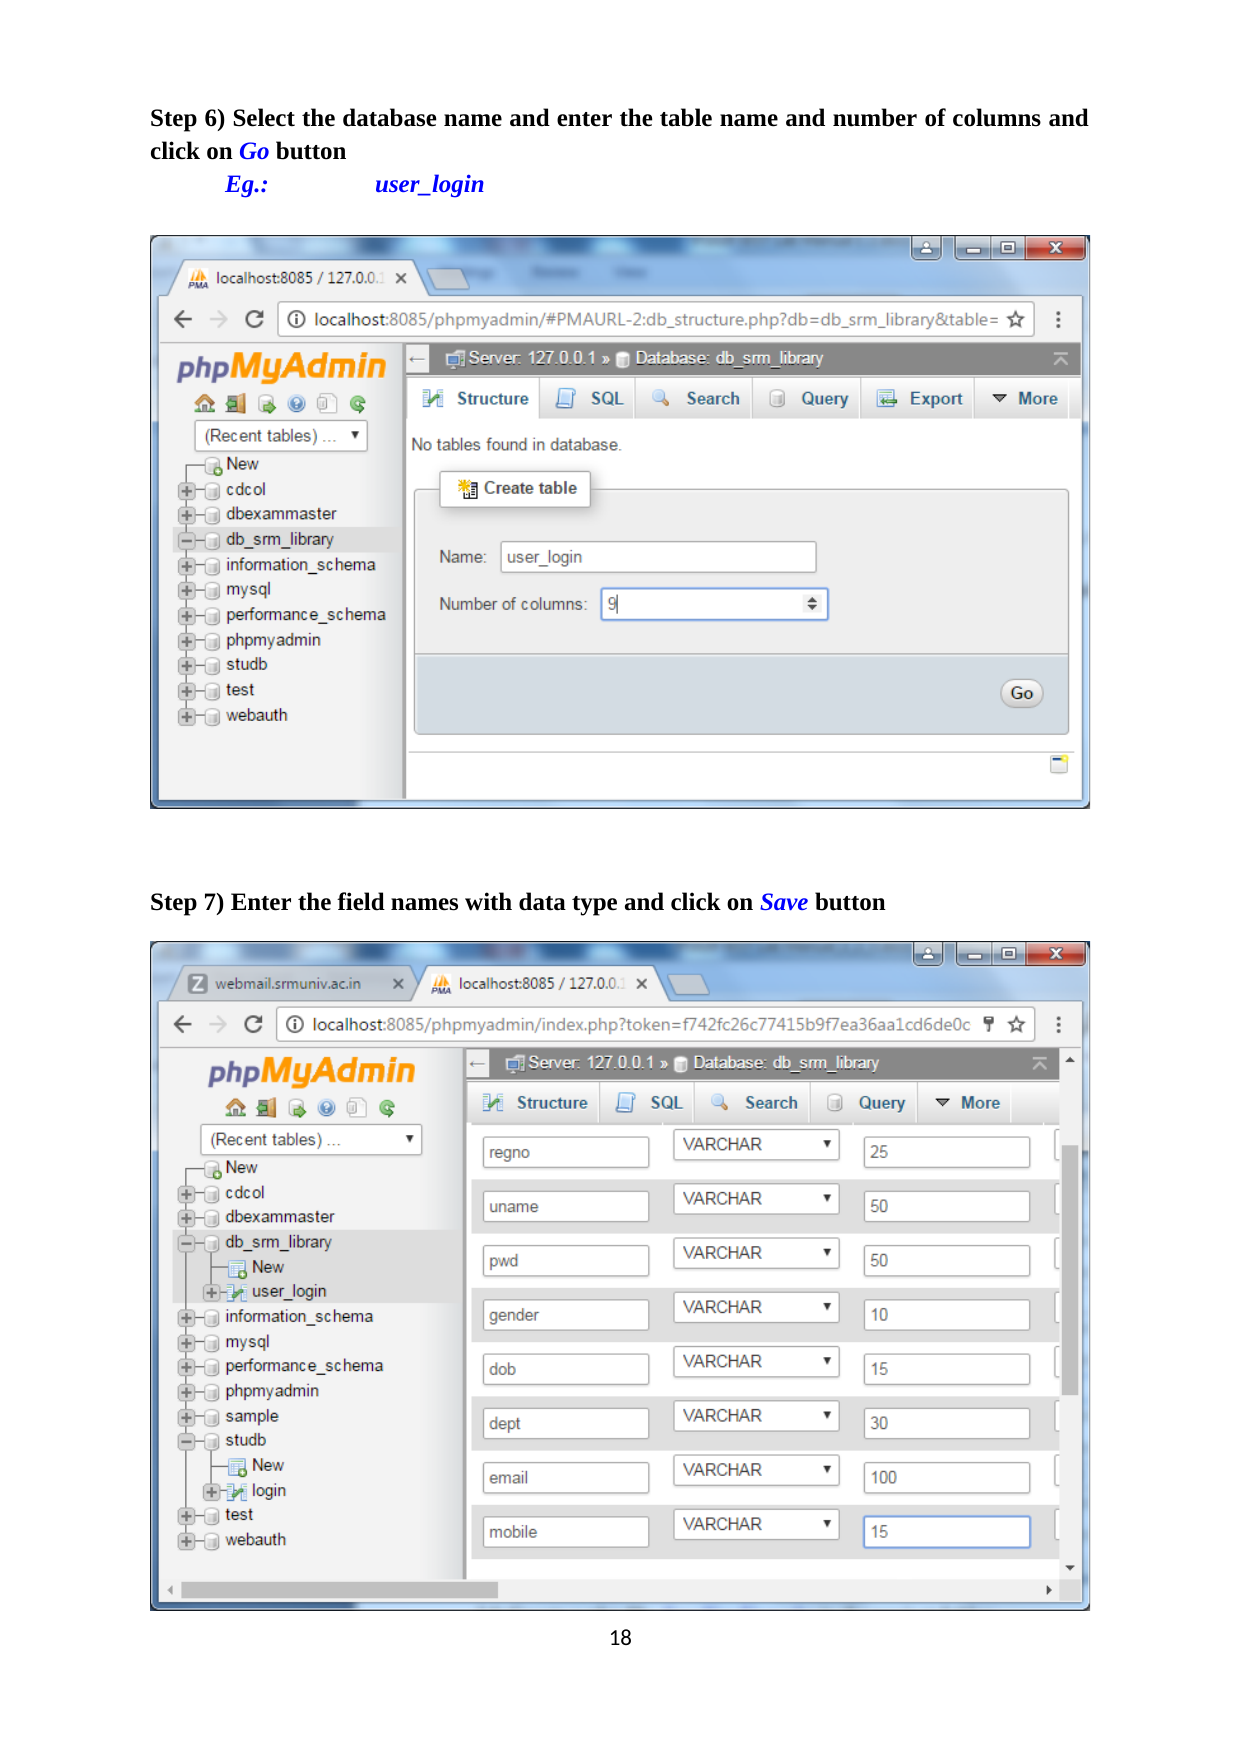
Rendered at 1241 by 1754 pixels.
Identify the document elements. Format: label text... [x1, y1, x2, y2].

text Eg.: user_login [150, 169, 1090, 198]
picture [150, 235, 1091, 809]
text Step 7) Enter the field names with data type and click on Save button [150, 887, 1090, 916]
text Step 6) Select the database name and enter the table name and number of columns and click on Go button [150, 103, 1090, 165]
picture [150, 941, 1091, 1611]
